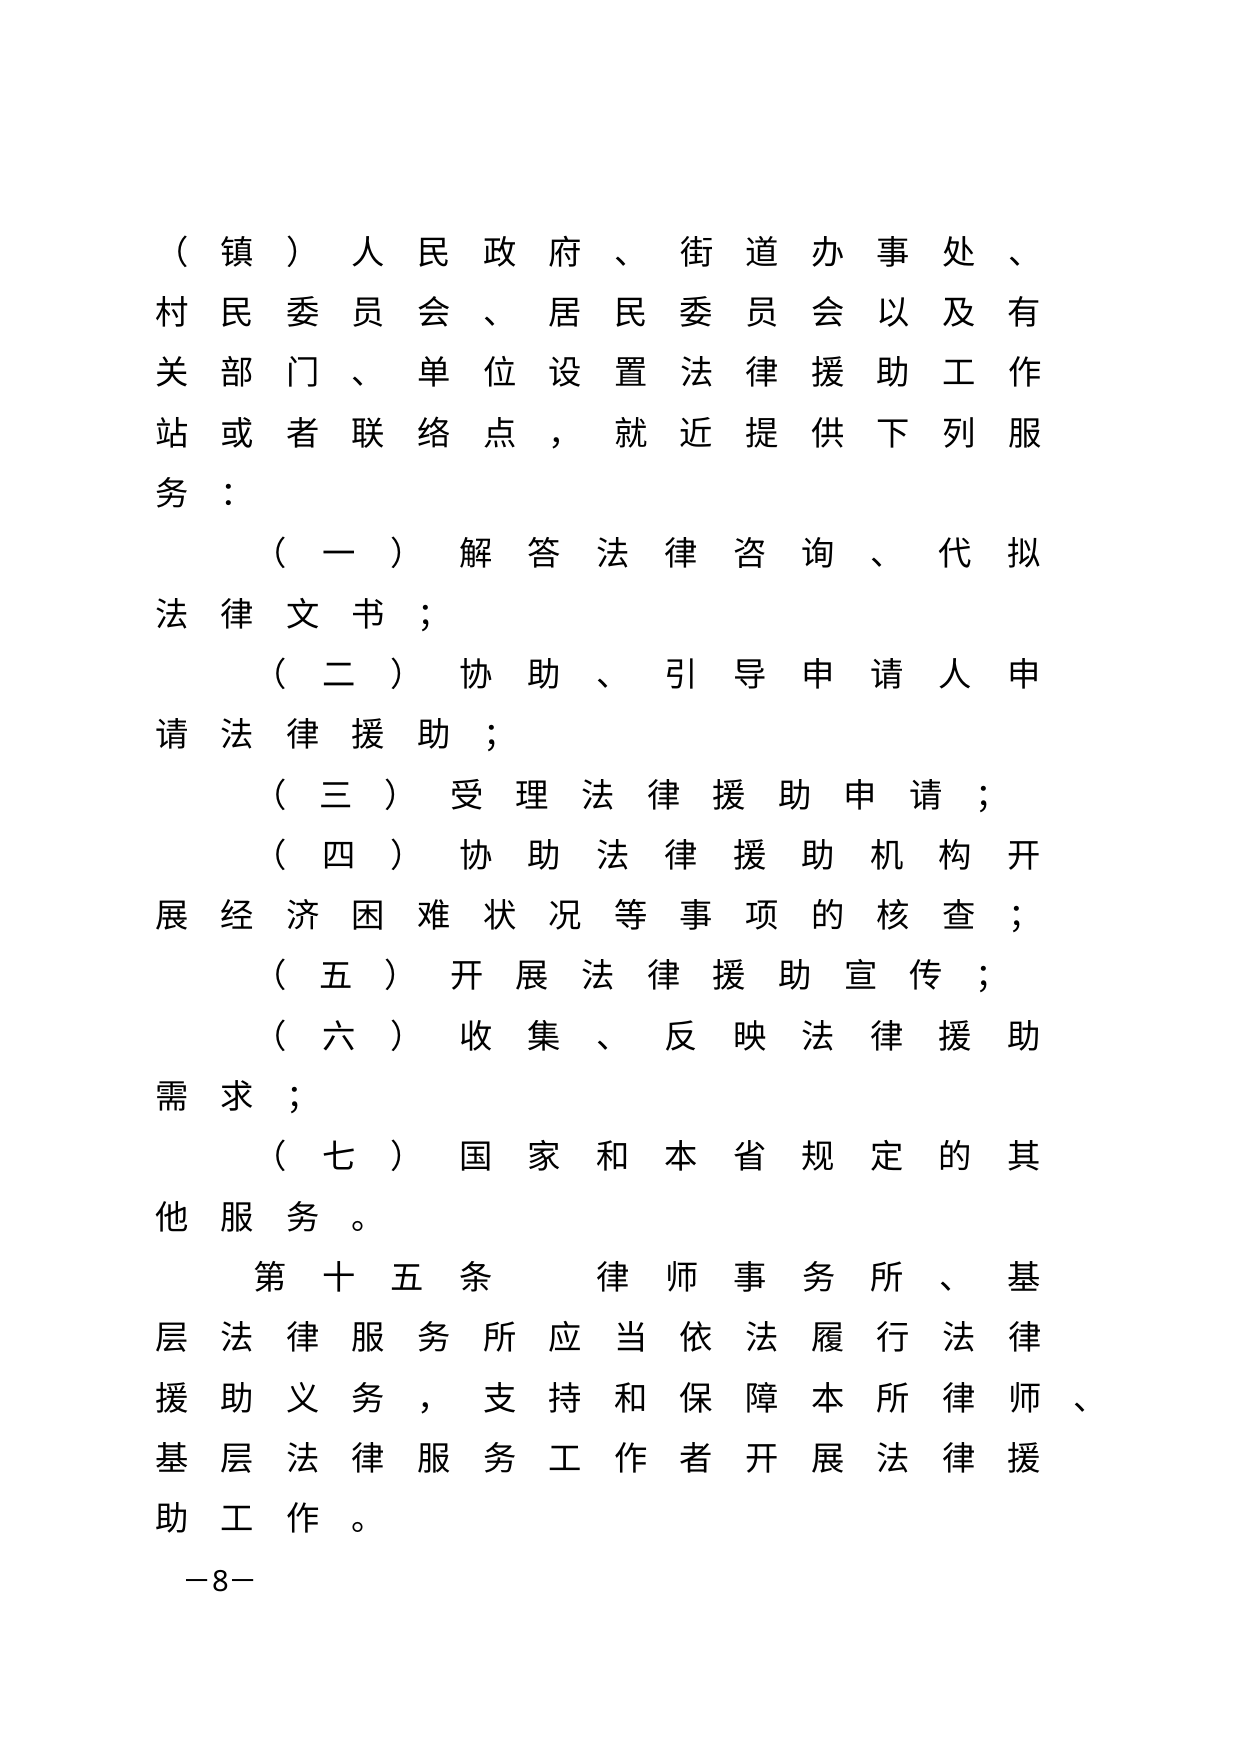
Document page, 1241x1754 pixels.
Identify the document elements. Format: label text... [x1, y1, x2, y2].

text 第十五条 律师事务所、基层法律服务所应当依法履行法律援助义务，支持和保障本所律师、基层法律服务工作者开展法律援助工作。 [155, 1245, 1073, 1546]
text （三）受理法律援助申请； [155, 762, 1073, 823]
text （二）协助、引导申请人申请法律援助； [155, 642, 1073, 762]
text （一）解答法律咨询、代拟法律文书； [155, 521, 1073, 642]
text （五）开展法律援助宣传； [155, 943, 1073, 1003]
text （七）国家和本省规定的其他服务。 [155, 1124, 1073, 1245]
text （四）协助法律援助机构开展经济困难状况等事项的核查； [155, 823, 1073, 943]
text （六）收集、反映法律援助需求； [155, 1003, 1073, 1124]
text 第十四条 法律援助机构根据工作需要，综合考虑交通便利、公众需求等因素，可以在乡（镇）人民政府、街道办事处、村民委员会、居民委员会以及有关部门、单位设置法律援助工作站或者联络点，就近提供下列服务： [155, 219, 1073, 521]
